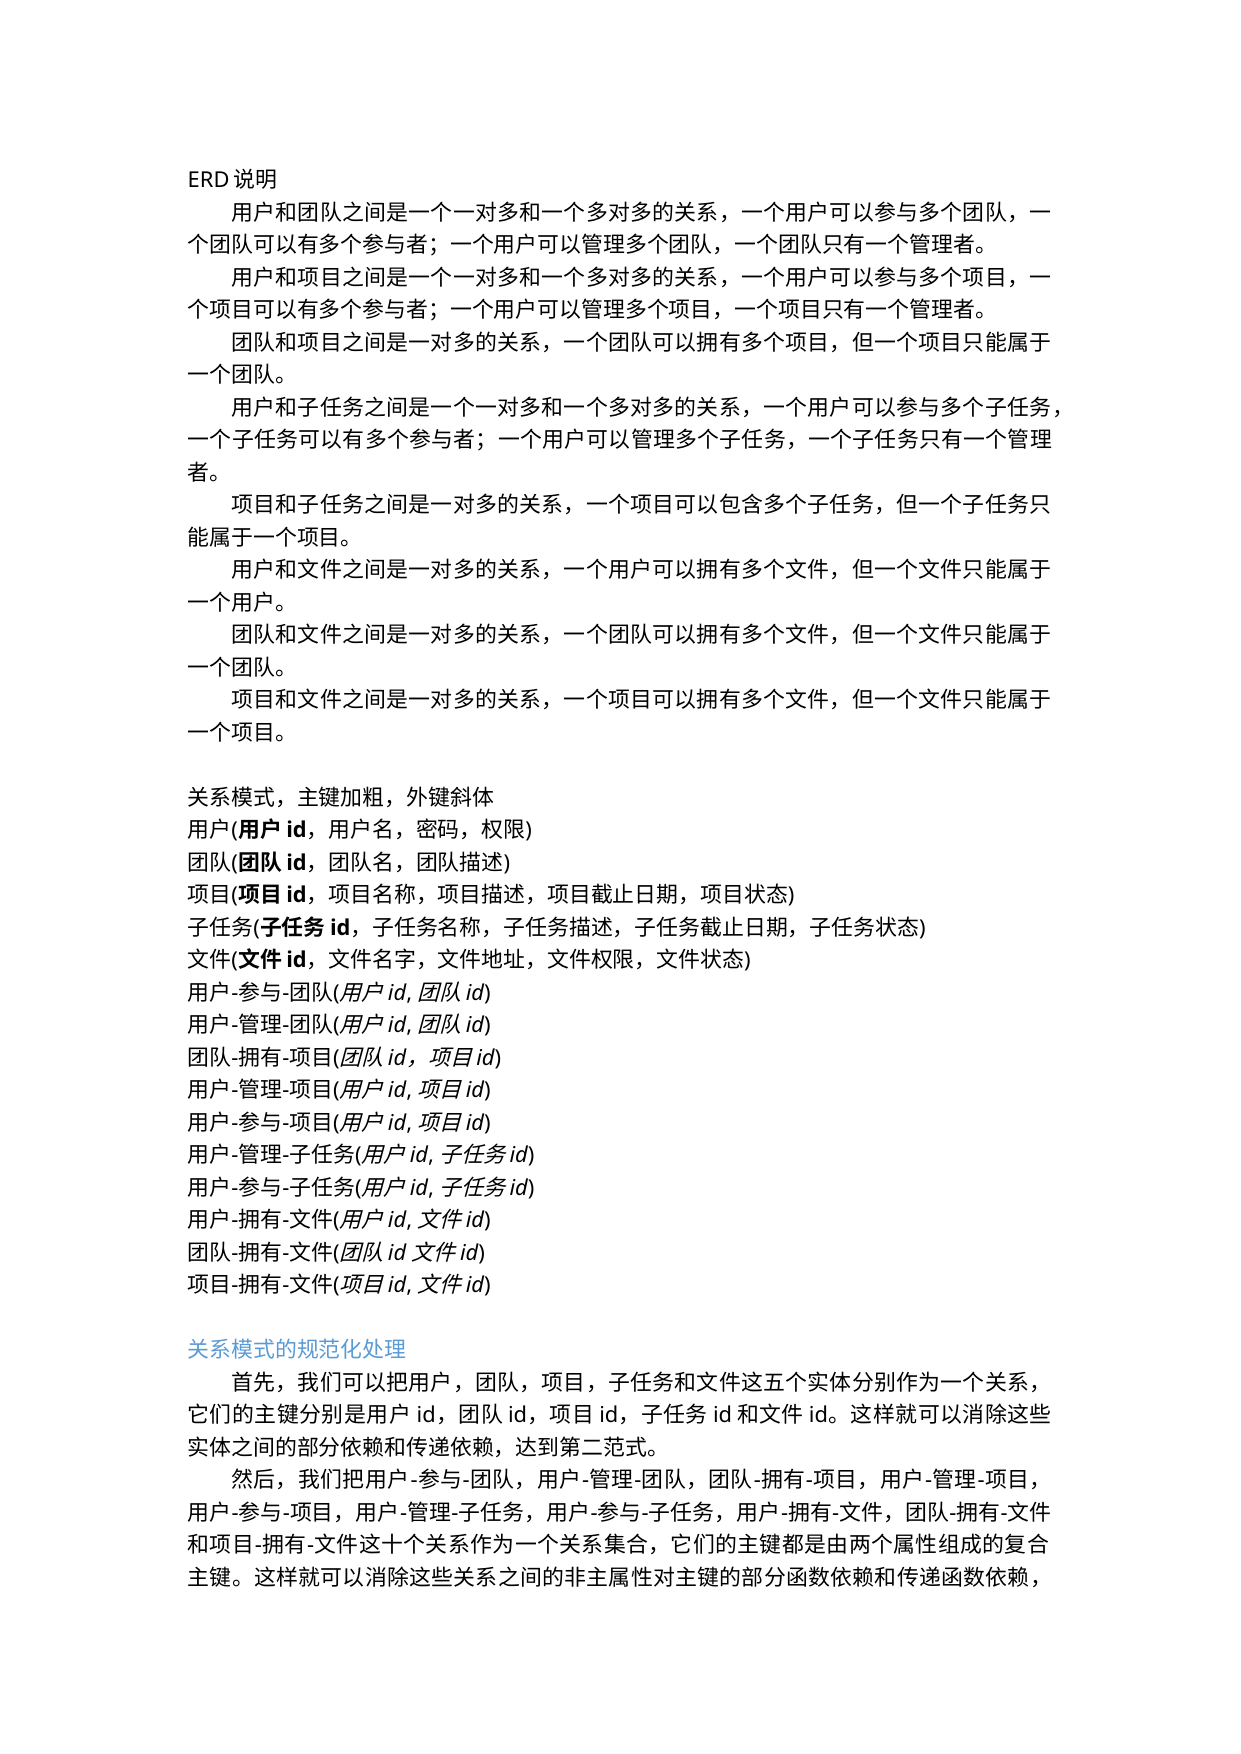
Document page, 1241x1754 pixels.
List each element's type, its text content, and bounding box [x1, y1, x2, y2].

text 项目(项目id，项目名称，项目描述，项目截止日期，项目状态) [187, 877, 1053, 909]
text 用户和子任务之间是一个一对多和一个多对多的关系，一个用户可以参与多个子任务，一个子任务可以有多个参与者；一个用户可以管理多个子任务，一个子任务只有一个管理者。 [187, 389, 1053, 487]
text 用户和团队之间是一个一对多和一个多对多的关系，一个用户可以参与多个团队，一个团队可以有多个参与者；一个用户可以管理多个团队，一个团队只有一个管理者。 [187, 194, 1053, 259]
text 用户-管理-子任务(用户id, 子任务id) [187, 1137, 1053, 1169]
text 文件(文件id，文件名字，文件地址，文件权限，文件状态) [187, 942, 1053, 974]
text 用户-参与-团队(用户id, 团队id) [187, 974, 1053, 1007]
text 首先，我们可以把用户，团队，项目，子任务和文件这五个实体分别作为一个关系，它们的主键分别是用户id，团队id，项目id，子任务id和文件id。这样就可以消除这些实体之间的部分依赖和传递依赖，达到第二范式。 [187, 1364, 1053, 1462]
text 关系模式的规范化处理 [187, 1332, 1053, 1364]
text 项目-拥有-文件(项目id, 文件id) [187, 1267, 1053, 1299]
text 子任务(子任务id，子任务名称，子任务描述，子任务截止日期，子任务状态) [187, 909, 1053, 942]
text 用户-管理-团队(用户id, 团队id) [187, 1007, 1053, 1039]
text 用户-管理-项目(用户id, 项目id) [187, 1072, 1053, 1104]
text 关系模式，主键加粗，外键斜体 [187, 779, 1053, 812]
text 团队(团队id，团队名，团队描述) [187, 844, 1053, 877]
text 团队和项目之间是一对多的关系，一个团队可以拥有多个项目，但一个项目只能属于一个团队。 [187, 324, 1053, 389]
text 用户-参与-子任务(用户id, 子任务id) [187, 1169, 1053, 1202]
text 用户-拥有-文件(用户id, 文件id) [187, 1202, 1053, 1234]
text 项目和子任务之间是一对多的关系，一个项目可以包含多个子任务，但一个子任务只能属于一个项目。 [187, 487, 1053, 552]
text 用户-参与-项目(用户id, 项目id) [187, 1104, 1053, 1137]
text 团队和文件之间是一对多的关系，一个团队可以拥有多个文件，但一个文件只能属于一个团队。 [187, 617, 1053, 682]
text ERD说明 [187, 162, 1053, 194]
text 团队-拥有-项目(团队id，项目id) [187, 1039, 1053, 1072]
text 用户和项目之间是一个一对多和一个多对多的关系，一个用户可以参与多个项目，一个项目可以有多个参与者；一个用户可以管理多个项目，一个项目只有一个管理者。 [187, 259, 1053, 324]
text 用户和文件之间是一对多的关系，一个用户可以拥有多个文件，但一个文件只能属于一个用户。 [187, 552, 1053, 617]
text 团队-拥有-文件(团队id 文件id) [187, 1234, 1053, 1267]
text 项目和文件之间是一对多的关系，一个项目可以拥有多个文件，但一个文件只能属于一个项目。 [187, 682, 1053, 747]
text 用户(用户id，用户名，密码，权限) [187, 812, 1053, 844]
